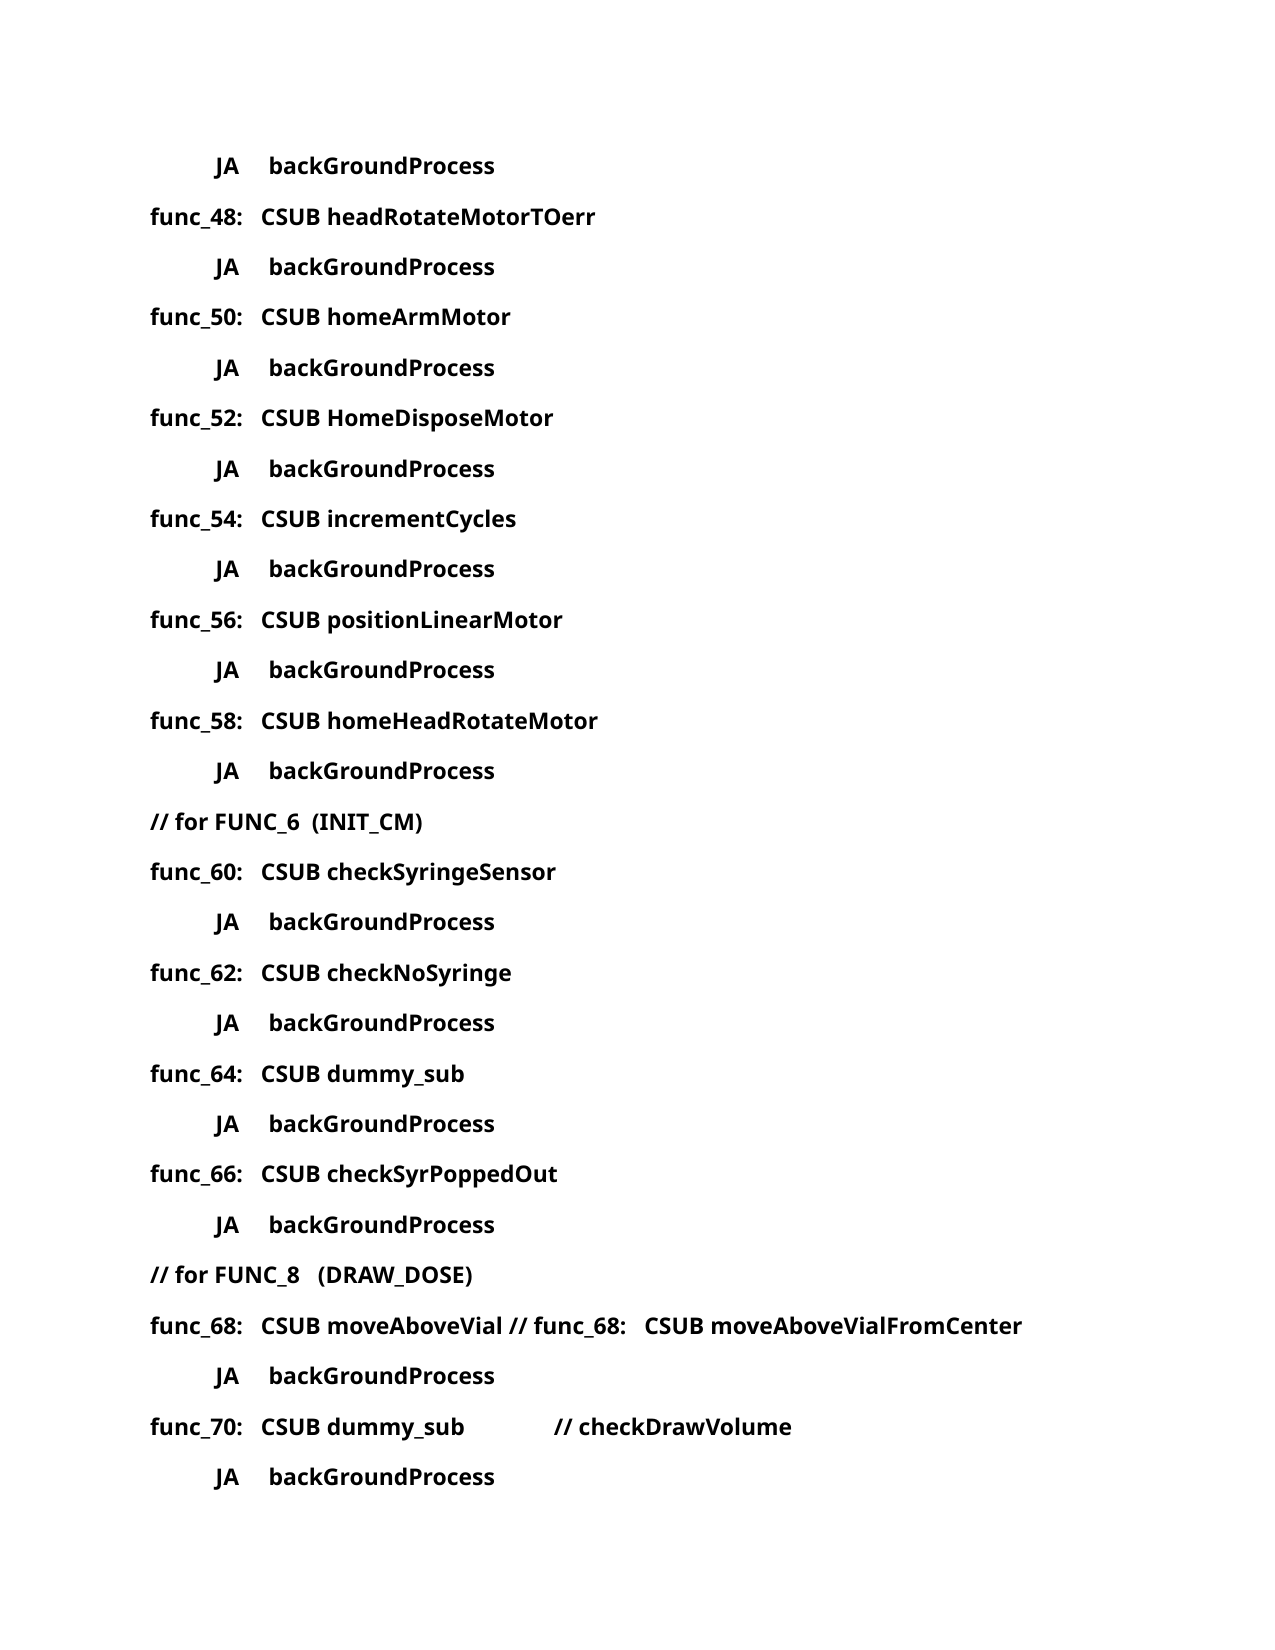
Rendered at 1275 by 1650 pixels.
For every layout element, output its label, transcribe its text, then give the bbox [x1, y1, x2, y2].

text JA backGroundProcess [150, 150, 1125, 181]
text JA backGroundProcess [150, 352, 1125, 383]
text JA backGroundProcess [150, 553, 1125, 584]
text JA backGroundProcess [150, 654, 1125, 685]
text JA backGroundProcess [150, 1209, 1125, 1240]
text func_60: CSUB checkSyringeSensor [150, 856, 1125, 887]
text func_56: CSUB positionLinearMotor [150, 604, 1125, 635]
text func_64: CSUB dummy_sub [150, 1057, 1125, 1089]
text JA backGroundProcess [150, 1007, 1125, 1038]
text func_62: CSUB checkNoSyringe [150, 957, 1125, 988]
text // for FUNC_6 (INIT_CM) [150, 805, 1125, 837]
text JA backGroundProcess [150, 452, 1125, 484]
text JA backGroundProcess [150, 251, 1125, 282]
text func_48: CSUB headRotateMotorTOerr [150, 200, 1125, 232]
text JA backGroundProcess [150, 1108, 1125, 1139]
text func_58: CSUB homeHeadRotateMotor [150, 704, 1125, 736]
text func_68: CSUB moveAboveVial // func_68: CSUB moveAboveVialFromCenter [150, 1309, 1125, 1341]
text JA backGroundProcess [150, 1360, 1125, 1391]
text func_66: CSUB checkSyrPoppedOut [150, 1158, 1125, 1189]
text JA backGroundProcess [150, 906, 1125, 937]
text func_54: CSUB incrementCycles [150, 503, 1125, 534]
text JA backGroundProcess [150, 1461, 1125, 1492]
text func_52: CSUB HomeDisposeMotor [150, 402, 1125, 433]
text func_50: CSUB homeArmMotor [150, 301, 1125, 332]
text func_70: CSUB dummy_sub // checkDrawVolume [150, 1410, 1125, 1442]
text JA backGroundProcess [150, 755, 1125, 786]
text // for FUNC_8 (DRAW_DOSE) [150, 1259, 1125, 1290]
